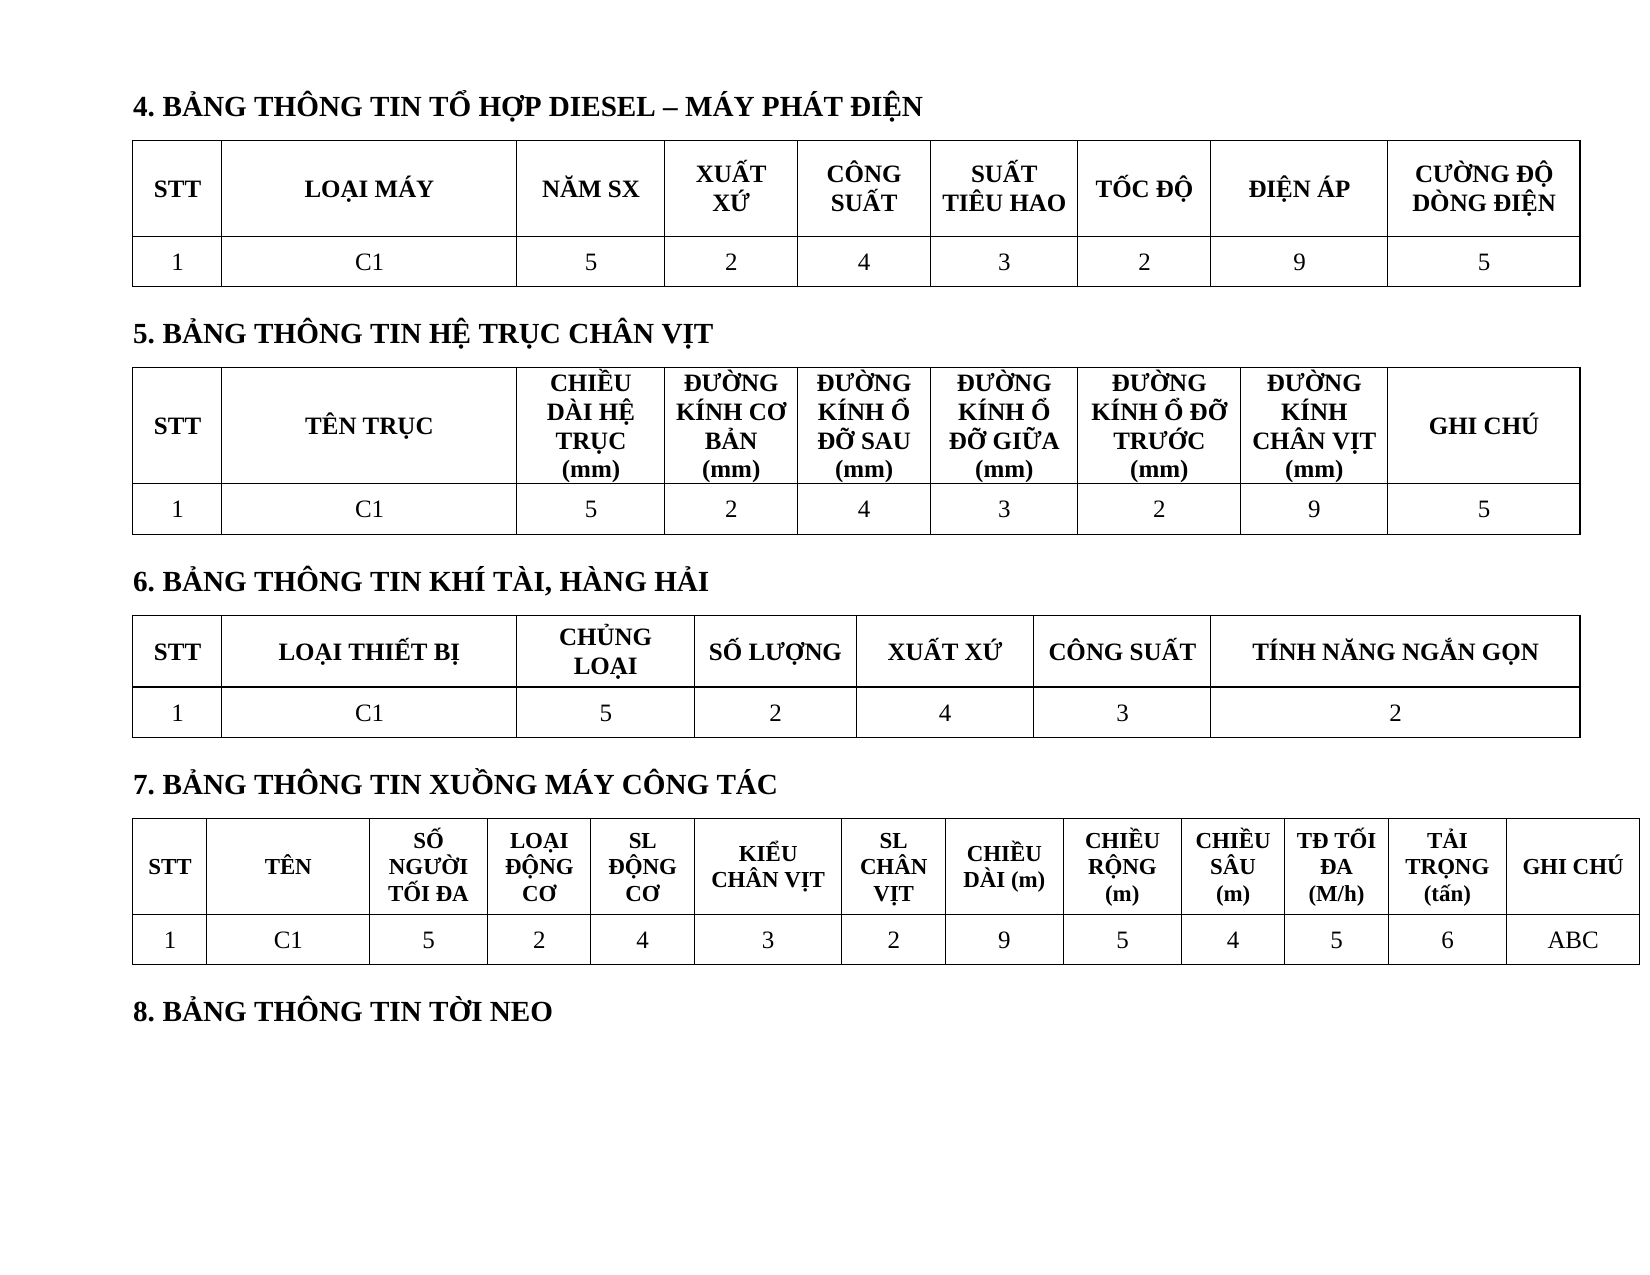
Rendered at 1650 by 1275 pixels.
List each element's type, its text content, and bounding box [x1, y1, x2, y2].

table_cell 2 [665, 484, 797, 533]
table_header ĐƯỜNG KÍNH Ổ ĐỠ SAU (mm) [798, 368, 930, 483]
table_header CHIỀU DÀI (m) [946, 819, 1063, 914]
table_header LOẠI MÁY [222, 141, 516, 236]
table_cell 5 [1285, 915, 1388, 964]
table_cell 2 [488, 915, 590, 964]
list BẢNG THÔNG TIN TỜI NEO [133, 994, 1561, 1028]
table_header GHI CHÚ [1507, 819, 1639, 914]
table_header GHI CHÚ [1388, 368, 1579, 483]
table_cell 5 [370, 915, 487, 964]
table_header CÔNG SUẤT [1034, 616, 1210, 686]
table_header SỐ LƯỢNG [695, 616, 856, 686]
table_header CƯỜNG ĐỘ DÒNG ĐIỆN [1388, 141, 1579, 236]
table_header CHIỀU DÀI HỆ TRỤC (mm) [517, 368, 664, 483]
table_cell 2 [842, 915, 945, 964]
table_cell 9 [946, 915, 1063, 964]
table_header CHIỀU RỘNG (m) [1064, 819, 1181, 914]
table_cell 3 [931, 484, 1077, 533]
table_cell 1 [133, 237, 221, 286]
table_cell 4 [857, 688, 1033, 737]
list BẢNG THÔNG TIN KHÍ TÀI, HÀNG HẢI [133, 564, 1561, 597]
table_cell 4 [798, 237, 930, 286]
table_header SL ĐỘNG CƠ [591, 819, 694, 914]
table_header ĐƯỜNG KÍNH CHÂN VỊT (mm) [1241, 368, 1387, 483]
table_cell 2 [665, 237, 797, 286]
table_header SỐ NGƯỜI TỐI ĐA [370, 819, 487, 914]
list BẢNG THÔNG TIN XUỒNG MÁY CÔNG TÁC [133, 767, 1561, 800]
table_header STT [133, 141, 221, 236]
table_header TẢI TRỌNG (tấn) [1389, 819, 1506, 914]
table_cell 3 [695, 915, 841, 964]
table_header TÍNH NĂNG NGẮN GỌN [1211, 616, 1579, 686]
table_cell 9 [1211, 237, 1387, 286]
table_header CÔNG SUẤT [798, 141, 930, 236]
table_header CHIỀU SÂU (m) [1182, 819, 1284, 914]
table_header STT [133, 819, 206, 914]
table_header STT [133, 616, 221, 686]
table_cell 2 [1078, 237, 1210, 286]
table_header SUẤT TIÊU HAO [931, 141, 1077, 236]
table_cell 4 [1182, 915, 1284, 964]
table_cell 5 [1388, 237, 1579, 286]
table_header XUẤT XỨ [857, 616, 1033, 686]
table_cell 2 [1211, 688, 1579, 737]
table_cell 2 [695, 688, 856, 737]
table_cell 1 [133, 484, 221, 533]
table_header TỐC ĐỘ [1078, 141, 1210, 236]
table_cell C1 [222, 484, 516, 533]
table_cell 5 [517, 237, 664, 286]
table_header CHỦNG LOẠI [517, 616, 694, 686]
table_cell 9 [1241, 484, 1387, 533]
table_header ĐƯỜNG KÍNH CƠ BẢN (mm) [665, 368, 797, 483]
table_header TÊN TRỤC [222, 368, 516, 483]
table_cell ABC [1507, 915, 1639, 964]
table_header TĐ TỐI ĐA (M/h) [1285, 819, 1388, 914]
table_cell C1 [207, 915, 369, 964]
table_header LOẠI ĐỘNG CƠ [488, 819, 590, 914]
table_header XUẤT XỨ [665, 141, 797, 236]
table_cell 4 [591, 915, 694, 964]
table_cell 4 [798, 484, 930, 533]
table_cell 5 [1388, 484, 1579, 533]
table_cell 5 [517, 688, 694, 737]
table_header ĐƯỜNG KÍNH Ổ ĐỠ TRƯỚC (mm) [1078, 368, 1240, 483]
table_cell 1 [133, 915, 206, 964]
table_cell 3 [931, 237, 1077, 286]
list BẢNG THÔNG TIN TỔ HỢP DIESEL – MÁY PHÁT ĐIỆN [133, 89, 1561, 122]
table_cell 5 [1064, 915, 1181, 964]
table_header ĐƯỜNG KÍNH Ổ ĐỠ GIỮA (mm) [931, 368, 1077, 483]
table_header KIỂU CHÂN VỊT [695, 819, 841, 914]
table_header TÊN [207, 819, 369, 914]
table_cell 6 [1389, 915, 1506, 964]
table_cell C1 [222, 688, 516, 737]
table_header LOẠI THIẾT BỊ [222, 616, 516, 686]
list BẢNG THÔNG TIN HỆ TRỤC CHÂN VỊT [133, 316, 1561, 350]
table_header STT [133, 368, 221, 483]
table_cell 3 [1034, 688, 1210, 737]
table_header ĐIỆN ÁP [1211, 141, 1387, 236]
table_cell 1 [133, 688, 221, 737]
table_header NĂM SX [517, 141, 664, 236]
table_cell 5 [517, 484, 664, 533]
table_header SL CHÂN VỊT [842, 819, 945, 914]
table_cell 2 [1078, 484, 1240, 533]
table_cell C1 [222, 237, 516, 286]
